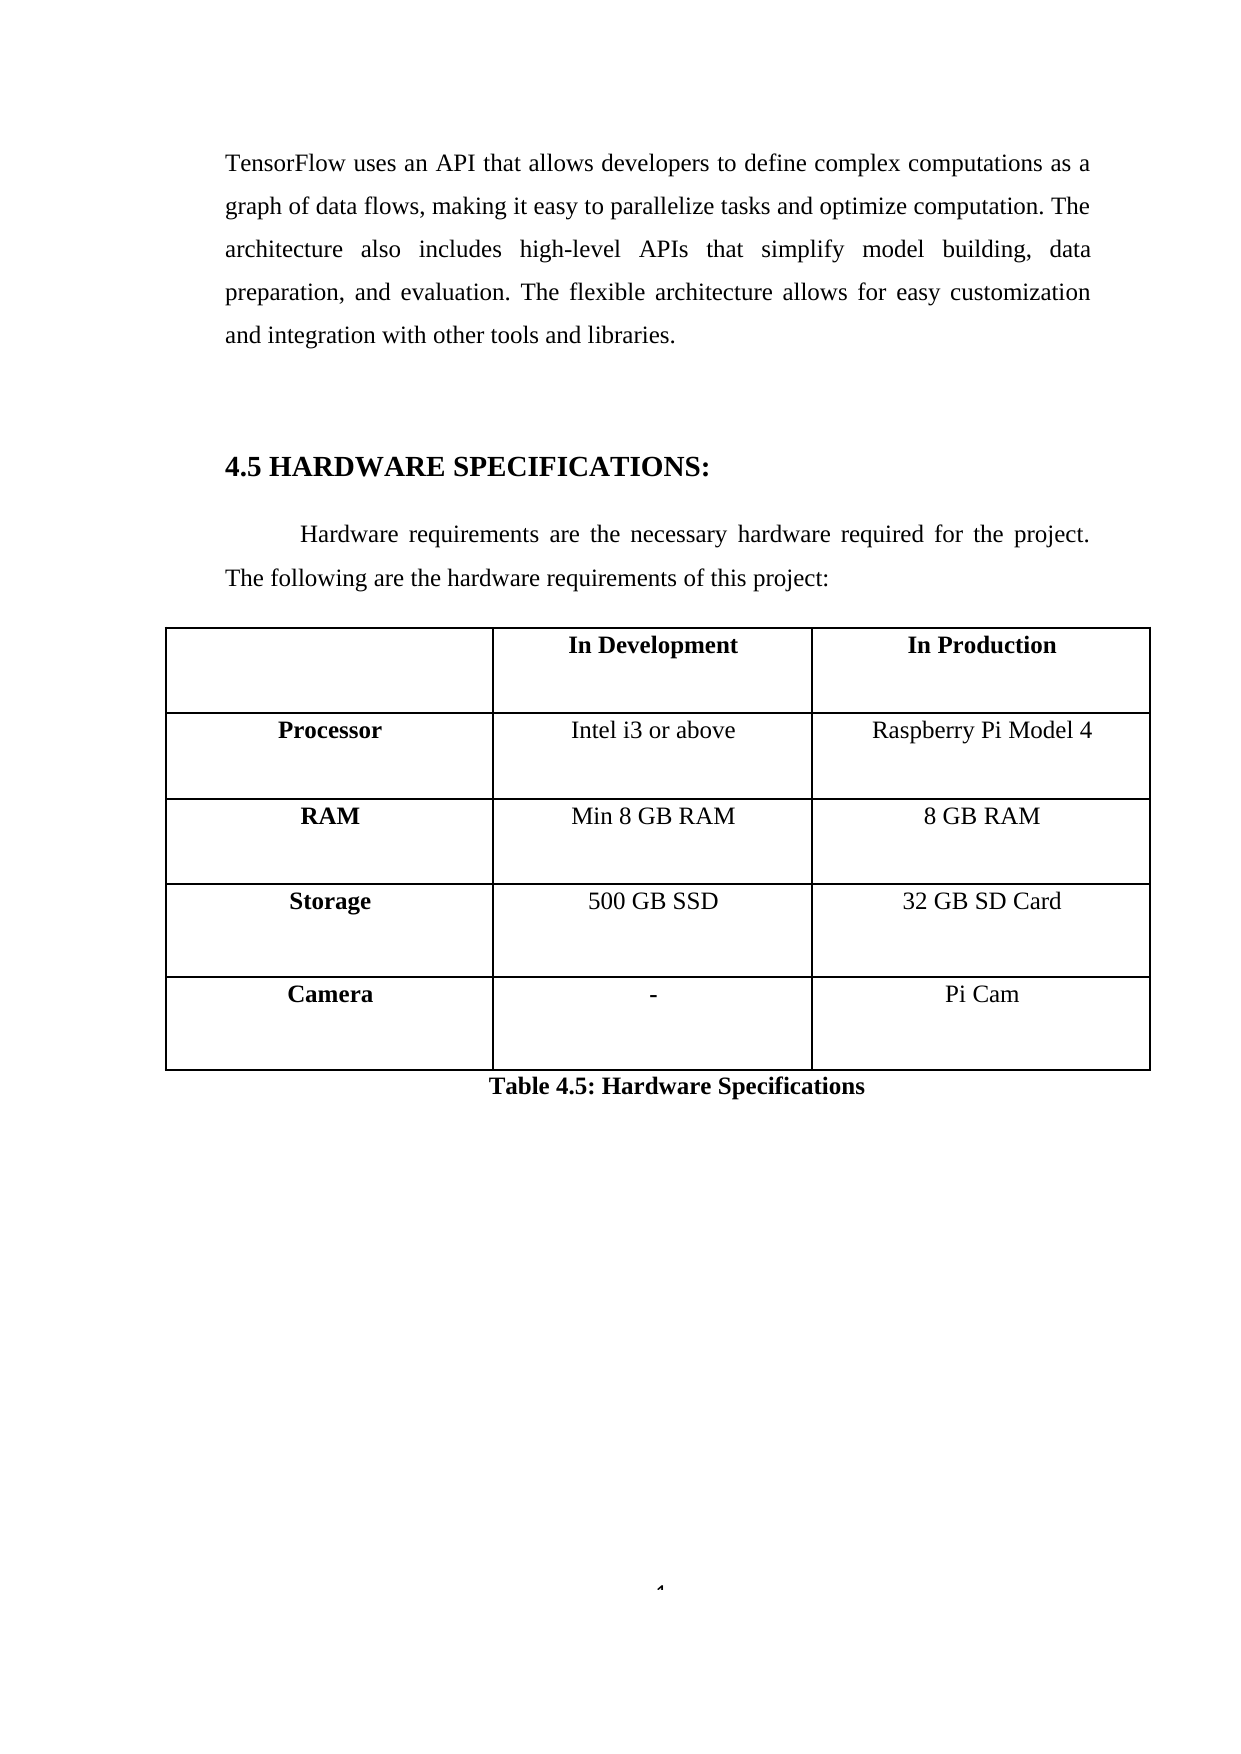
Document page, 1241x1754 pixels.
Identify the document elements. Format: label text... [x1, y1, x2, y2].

table_cell Intel i3 or above [494, 714, 811, 797]
table_cell Pi Cam [813, 978, 1149, 1069]
table_header In Production [813, 629, 1149, 712]
text Table 4.5: Hardware Specifications [242, 1071, 1111, 1100]
table_cell 32 GB SD Card [813, 885, 1149, 976]
table_cell Processor [167, 714, 492, 797]
table_cell Raspberry Pi Model 4 [813, 714, 1149, 797]
table_header [167, 629, 492, 712]
table_cell 8 GB RAM [813, 800, 1149, 882]
text The following are the hardware requirements of this project: [225, 563, 1178, 591]
table_cell RAM [167, 800, 492, 882]
table_cell 500 GB SSD [494, 885, 811, 976]
table_cell - [494, 978, 811, 1069]
table_cell Storage [167, 885, 492, 976]
subtitle HARDWARE SPECIFICATIONS: [225, 449, 1178, 482]
table_cell Min 8 GB RAM [494, 800, 811, 882]
text TensorFlow uses an API that allows developers to define complex computations as a graph of data flows, making it easy to parallelize tasks and optimize computation. The architecture also includes high-level APIs that simplify model building, data preparation, and evaluation. The flexible architecture allows for easy customization and integration with other tools and libraries. [225, 148, 1091, 349]
table_cell Camera [167, 978, 492, 1069]
table_header In Development [494, 629, 811, 712]
text Hardware requirements are the necessary hardware required for the project. [300, 519, 1178, 548]
